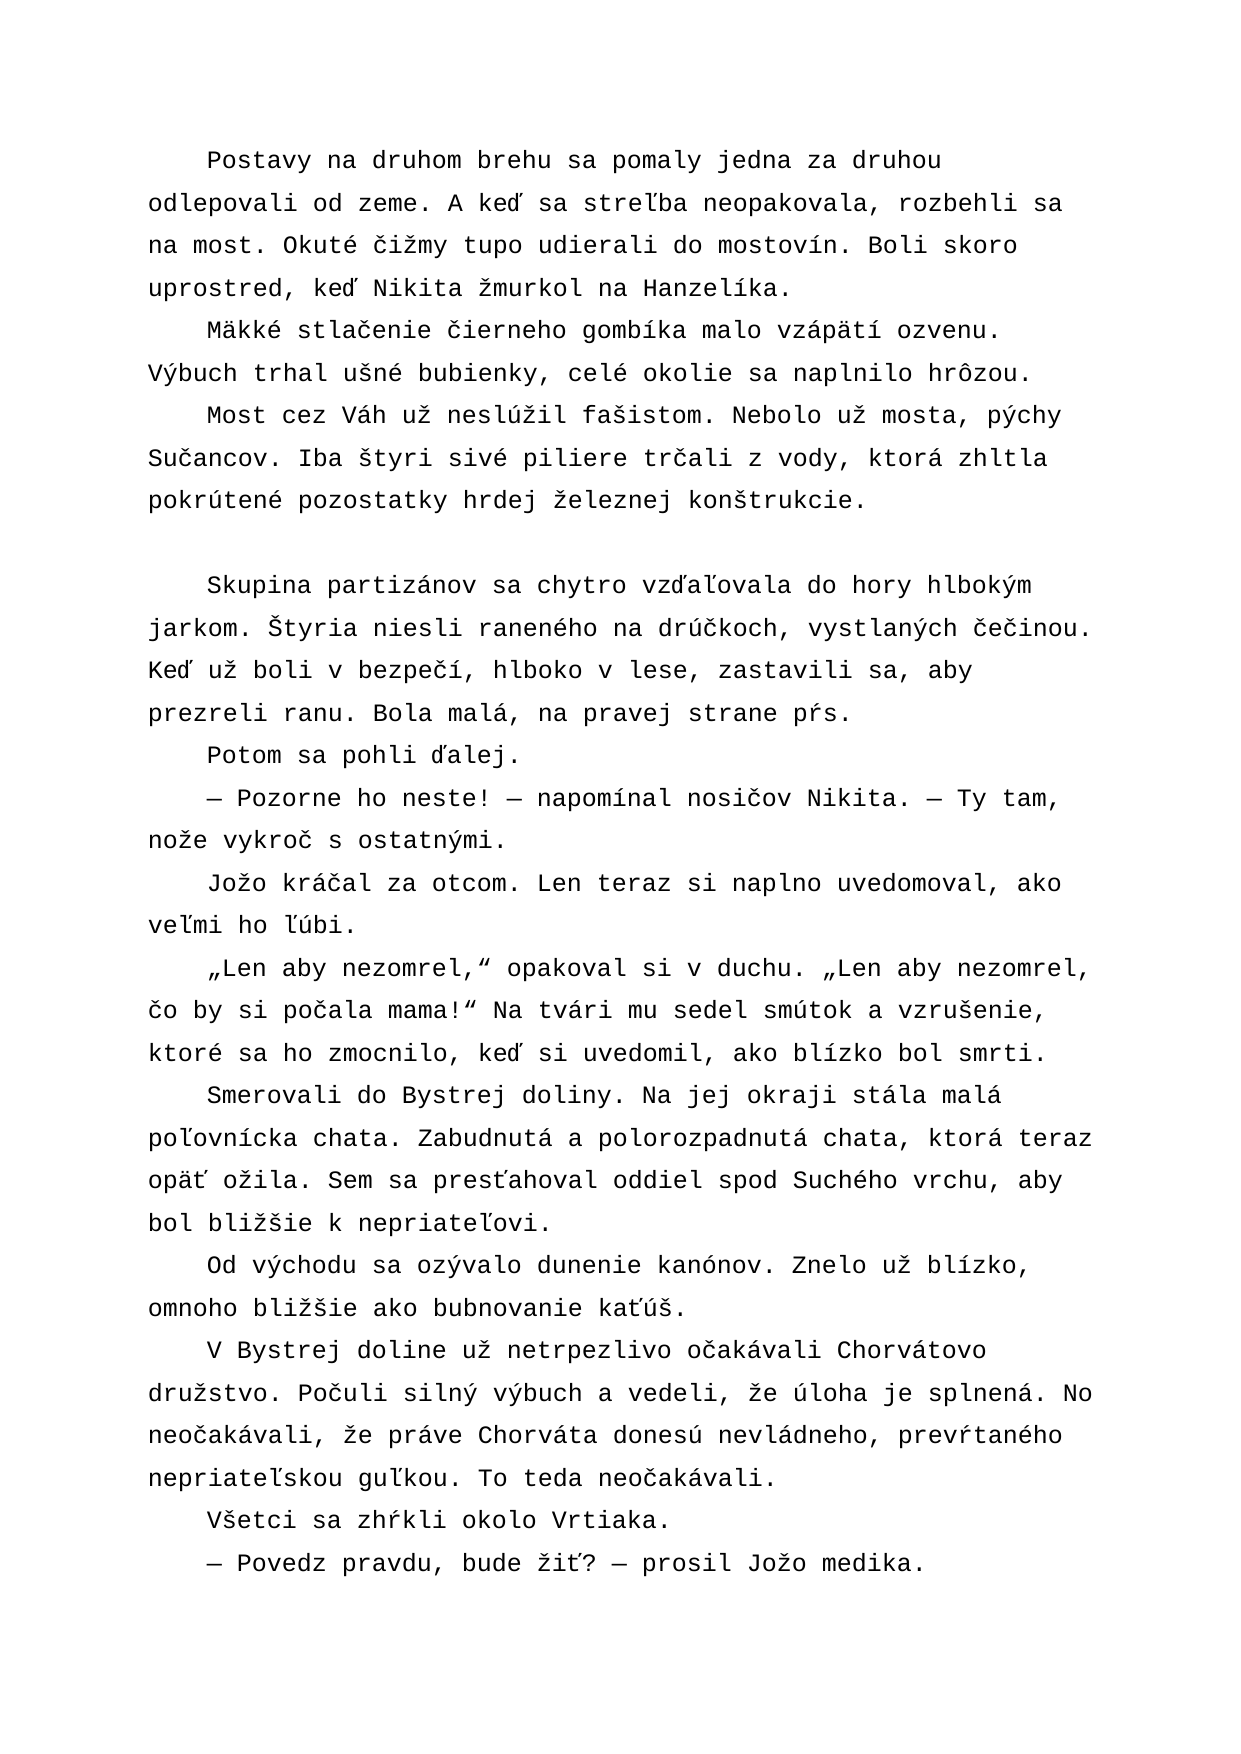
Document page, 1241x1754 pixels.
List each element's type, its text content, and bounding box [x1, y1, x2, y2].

text Potom sa pohli ďalej. [148, 743, 1093, 771]
text Postavy na druhom brehu sa pomaly jedna za druhou odlepovali od zeme. A keď sa streľba neopakovala, rozbehli sa na most. Okuté čižmy tupo udierali do mostovín. Boli skoro uprostred, keď Nikita žmurkol na Hanzelíka. [148, 148, 1093, 303]
text Jožo kráčal za otcom. Len teraz si naplno uvedomoval, ako veľmi ho ľúbi. [148, 870, 1093, 941]
text Most cez Váh už neslúžil fašistom. Nebolo už mosta, pýchy Sučancov. Iba štyri sivé piliere trčali z vody, ktorá zhltla pokrútené pozostatky hrdej železnej konštrukcie. [148, 403, 1093, 516]
text Smerovali do Bystrej doliny. Na jej okraji stála malá poľovnícka chata. Zabudnutá a polorozpadnutá chata, ktorá teraz opäť ožila. Sem sa presťahoval oddiel spod Suchého vrchu, aby bol bližšie k nepriateľovi. [148, 1083, 1093, 1238]
text V Bystrej doline už netrpezlivo očakávali Chorvátovo družstvo. Počuli silný výbuch a vedeli, že úloha je splnená. No neočakávali, že práve Chorváta donesú nevládneho, prevŕtaného nepriateľskou guľkou. To teda neočakávali. [148, 1338, 1093, 1493]
text Všetci sa zhŕkli okolo Vrtiaka. [148, 1508, 1093, 1536]
text Skupina partizánov sa chytro vzďaľovala do hory hlbokým jarkom. Štyria niesli raneného na drúčkoch, vystlaných čečinou. Keď už boli v bezpečí, hlboko v lese, zastavili sa, aby prezreli ranu. Bola malá, na pravej strane pŕs. [148, 573, 1093, 728]
text Mäkké stlačenie čierneho gombíka malo vzápätí ozvenu. Výbuch trhal ušné bubienky, celé okolie sa naplnilo hrôzou. [148, 318, 1093, 388]
text — Povedz pravdu, bude žiť? — prosil Jožo medika. [148, 1550, 1093, 1578]
text Od východu sa ozývalo dunenie kanónov. Znelo už blízko, omnoho bližšie ako bubnovanie kaťúš. [148, 1253, 1093, 1323]
text „Len aby nezomrel,“ opakoval si v duchu. „Len aby nezomrel, čo by si počala mama!“ Na tvári mu sedel smútok a vzrušenie, ktoré sa ho zmocnilo, keď si uvedomil, ako blízko bol smrti. [148, 955, 1093, 1068]
text — Pozorne ho neste! — napomínal nosičov Nikita. — Ty tam, nože vykroč s ostatnými. [148, 785, 1093, 856]
